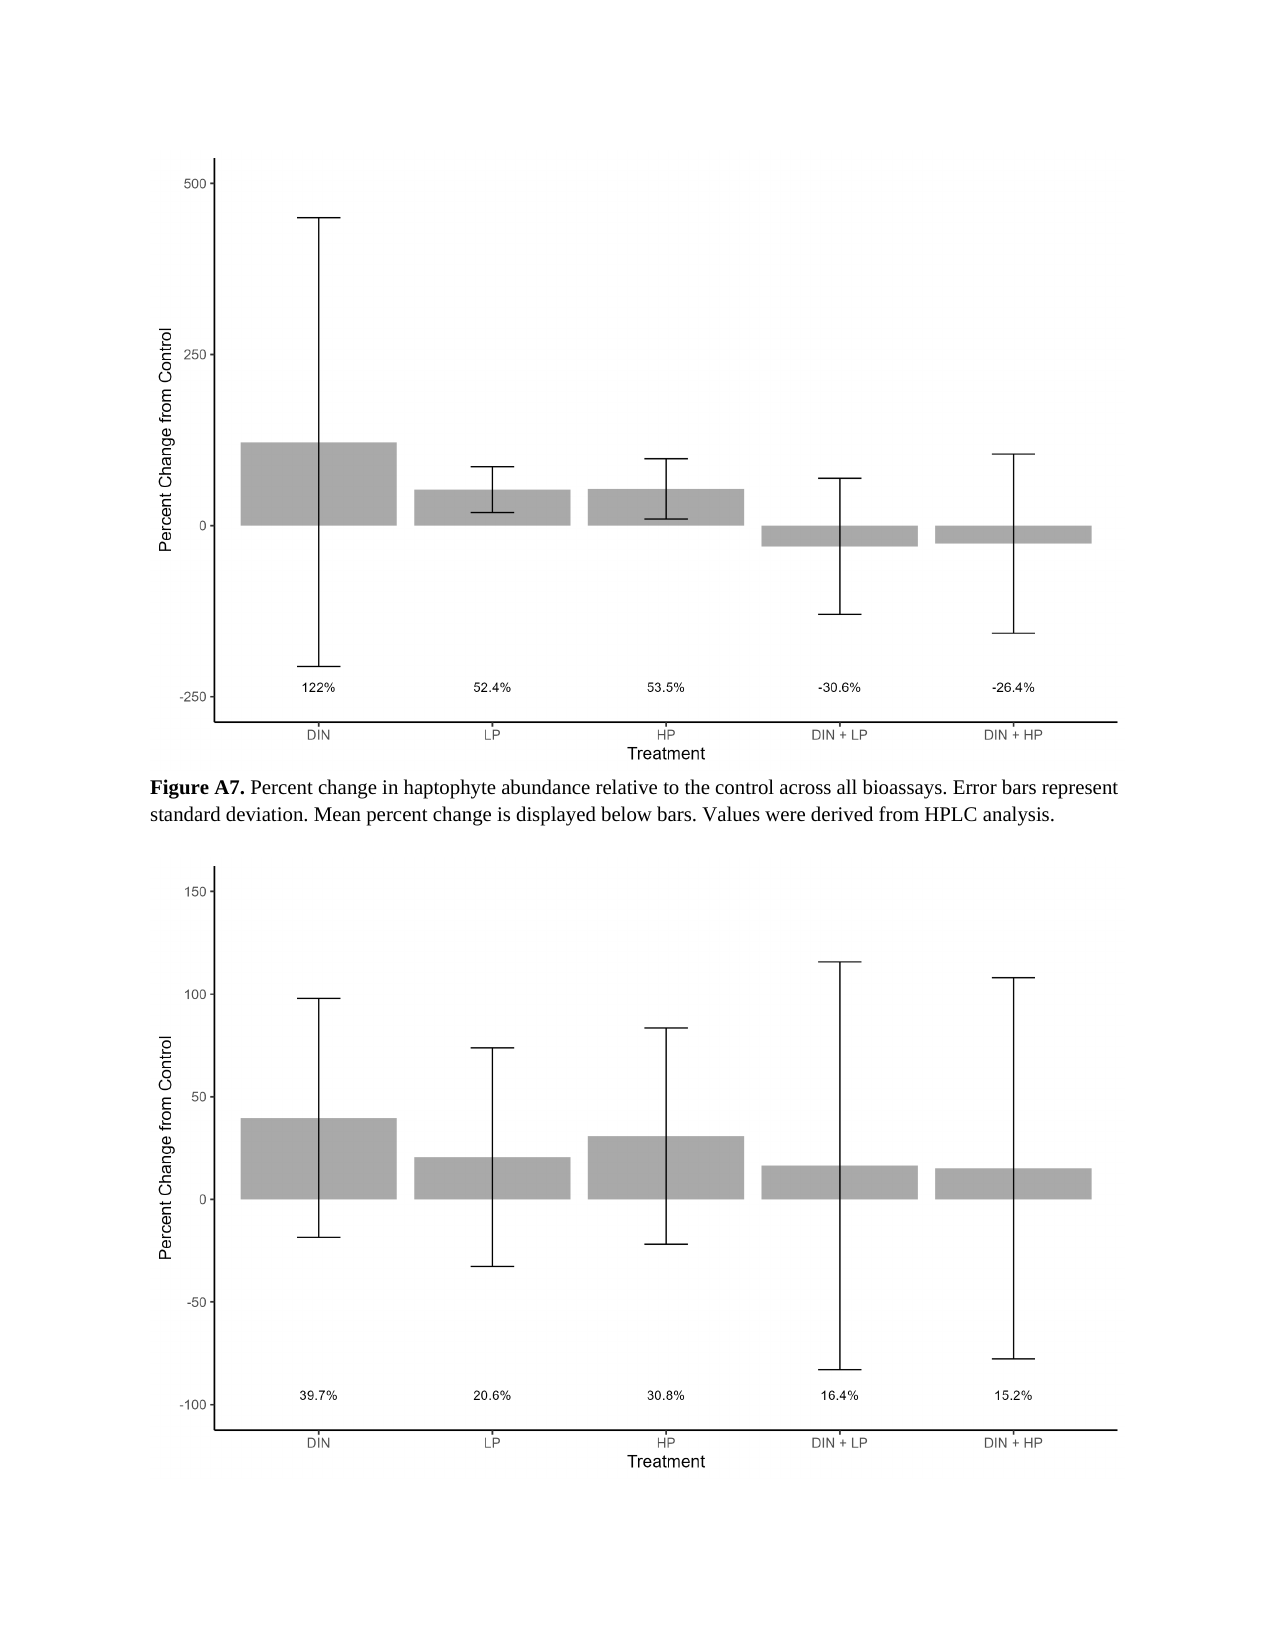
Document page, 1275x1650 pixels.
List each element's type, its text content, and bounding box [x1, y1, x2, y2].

text Figure A7. Percent change in haptophyte abundance relative to the control across all bioassays. Error bars represent standard deviation. Mean percent change is displayed below bars. Values were derived from HPLC analysis. [150, 775, 1125, 826]
picture [150, 150, 1125, 771]
picture [150, 857, 1125, 1479]
